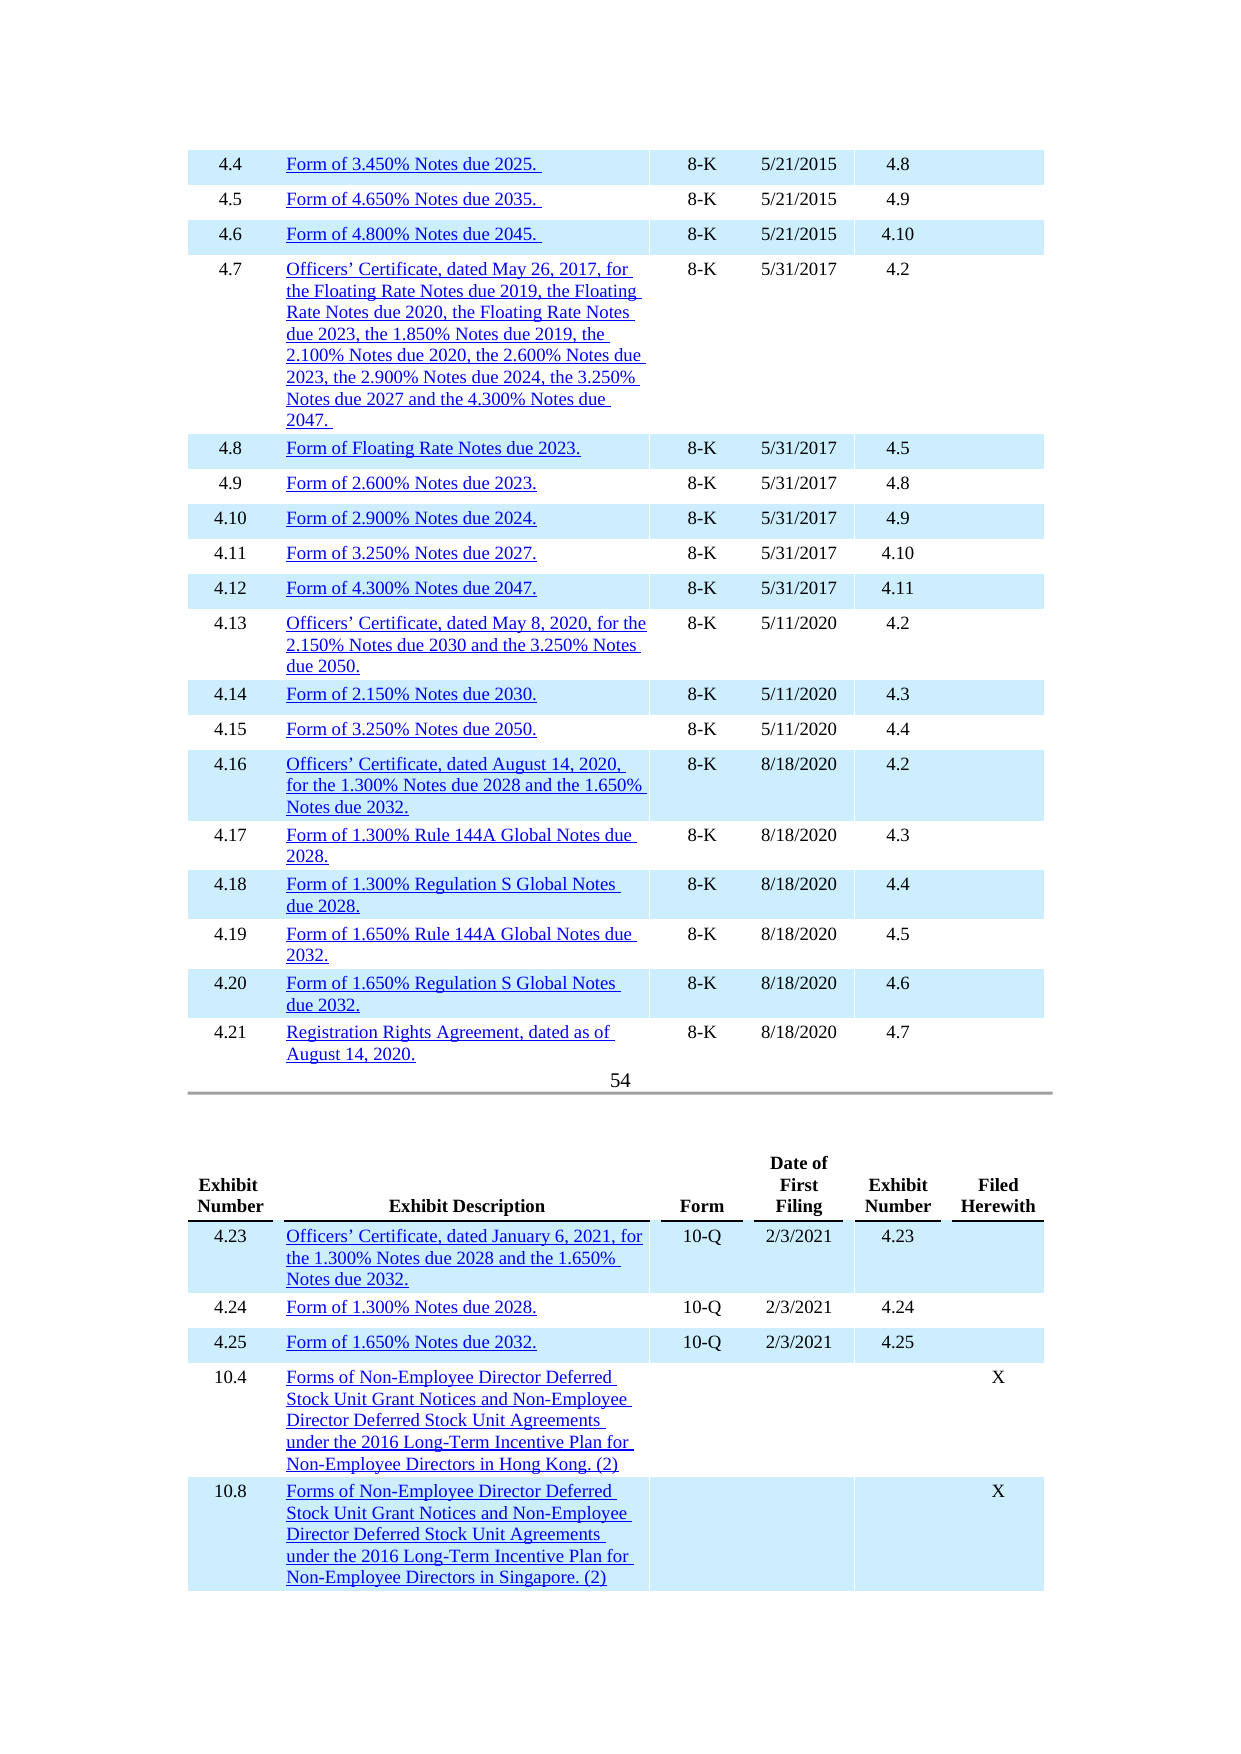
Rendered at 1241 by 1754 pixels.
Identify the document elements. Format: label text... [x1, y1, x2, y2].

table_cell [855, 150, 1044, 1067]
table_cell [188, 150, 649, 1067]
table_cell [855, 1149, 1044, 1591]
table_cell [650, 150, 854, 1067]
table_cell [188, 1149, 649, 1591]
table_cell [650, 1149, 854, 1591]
text 54 [187, 1067, 1053, 1091]
